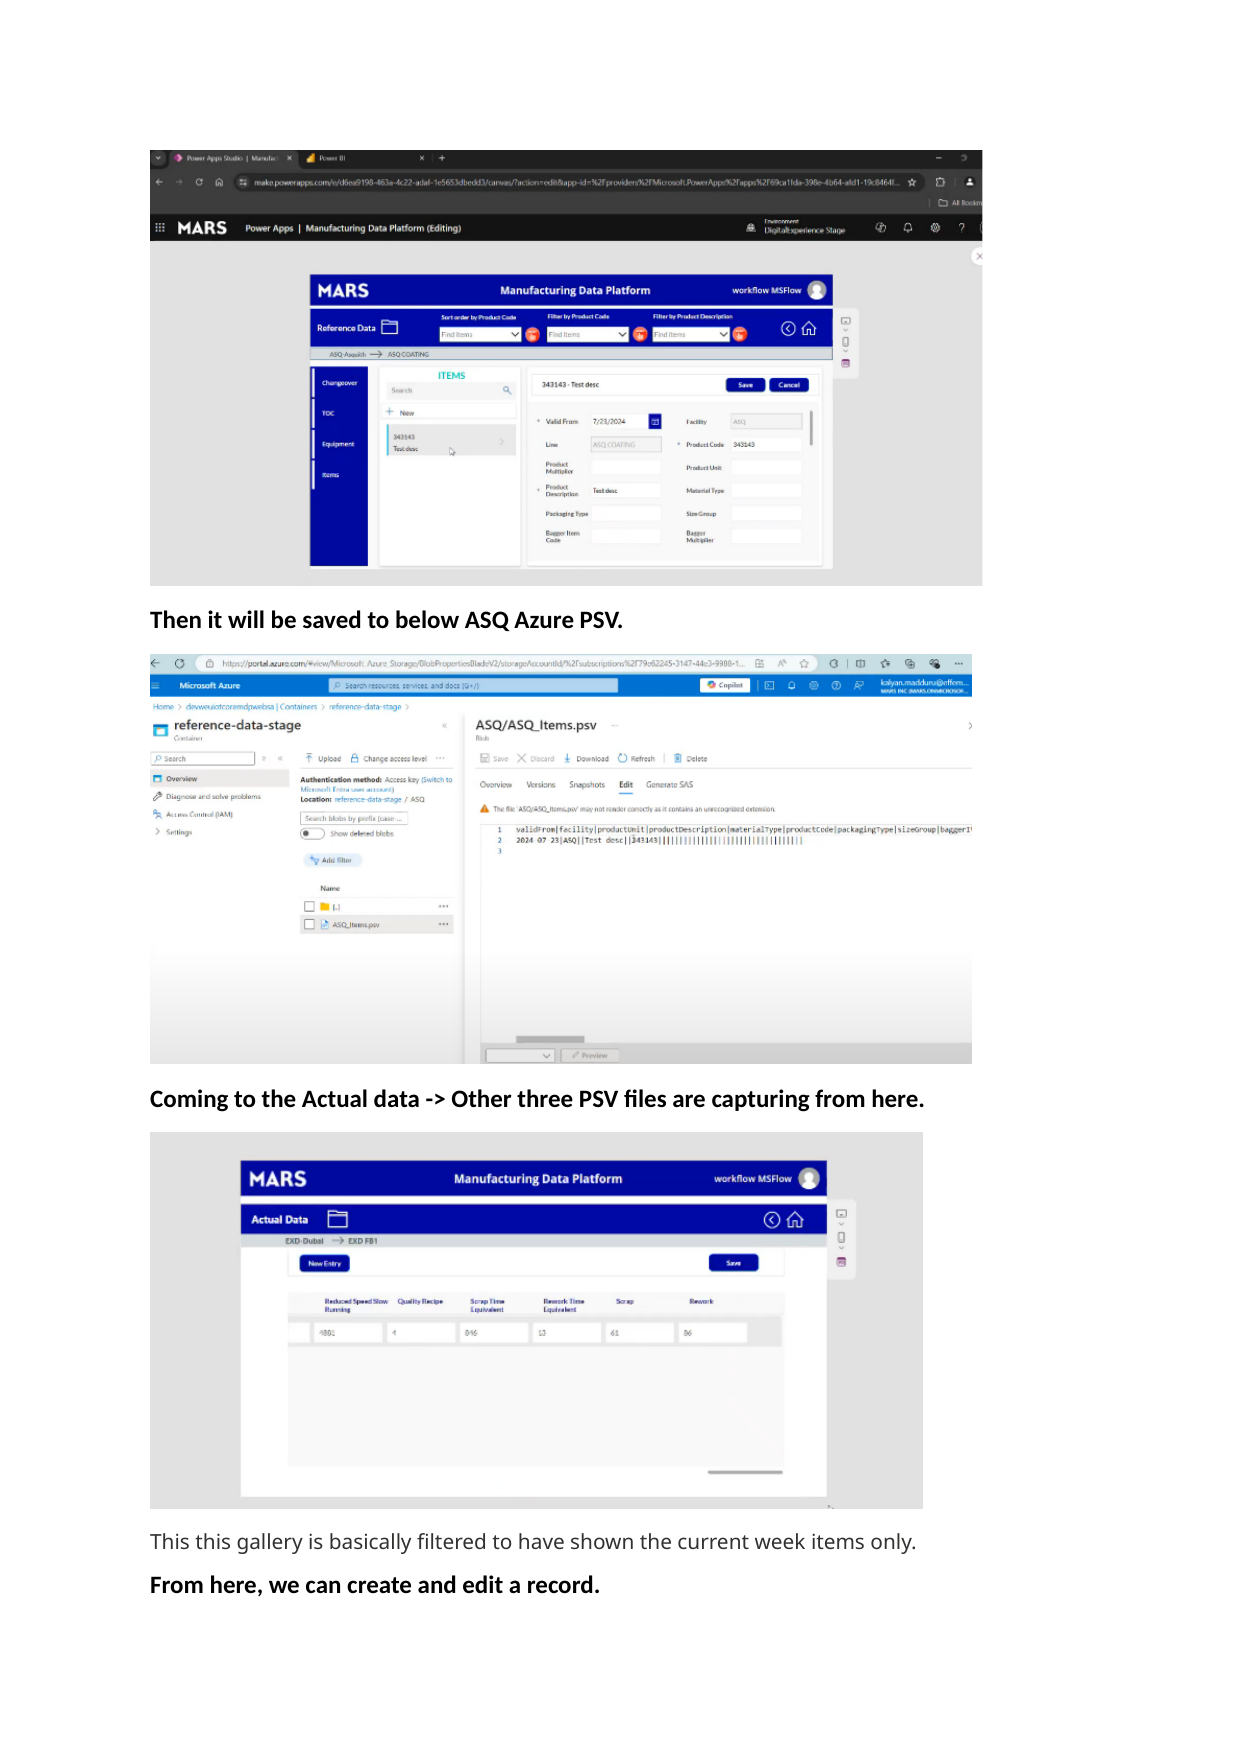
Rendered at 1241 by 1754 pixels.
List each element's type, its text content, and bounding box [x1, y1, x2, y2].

picture [150, 150, 983, 586]
text Then it will be saved to below ASQ Azure PSV. [150, 604, 1090, 635]
picture [150, 654, 972, 1064]
text From here, we can create and edit a record. [150, 1569, 1090, 1600]
text Coming to the Actual data -> Other three PSV files are capturing from here. [150, 1083, 1090, 1113]
picture [150, 1132, 923, 1509]
text This this gallery is basically filtered to have shown the current week items only. [150, 1527, 1090, 1556]
